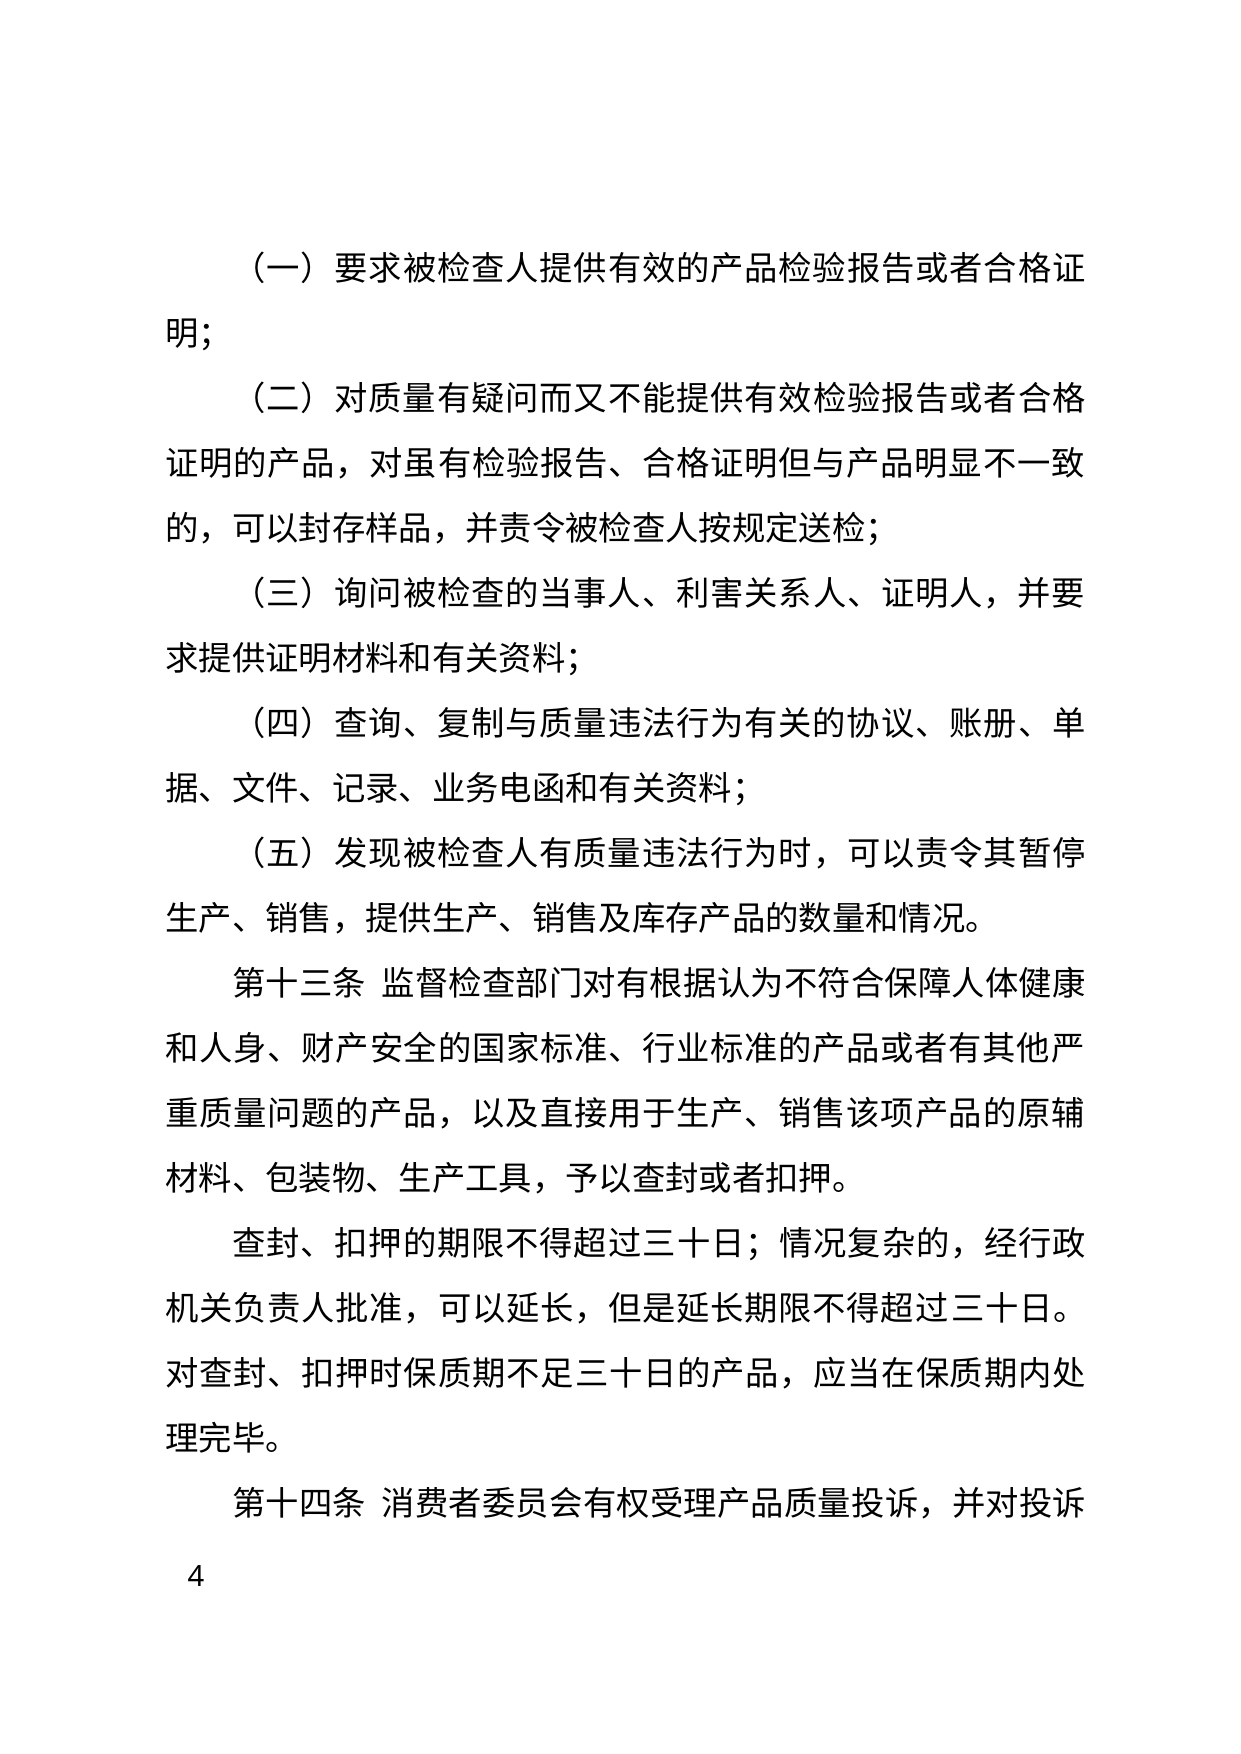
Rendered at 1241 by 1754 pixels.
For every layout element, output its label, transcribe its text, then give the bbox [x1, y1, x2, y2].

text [165, 1468, 1087, 1533]
text （四）查询、复制与质量违法行为有关的协议、账册、单据、文件、记录、业务电函和有关资料； [165, 688, 1087, 818]
text 查封、扣押的期限不得超过三十日；情况复杂的，经行政机关负责人批准，可以延长，但是延长期限不得超过三十日。对查封、扣押时保质期不足三十日的产品，应当在保质期内处理完毕。 [165, 1208, 1087, 1468]
text 第十三条 监督检查部门对有根据认为不符合保障人体健康和人身、财产安全的国家标准、行业标准的产品或者有其他严重质量问题的产品，以及直接用于生产、销售该项产品的原辅材料、包装物、生产工具，予以查封或者扣押。 [165, 948, 1087, 1208]
text （一）要求被检查人提供有效的产品检验报告或者合格证明； [165, 233, 1087, 363]
text （五）发现被检查人有质量违法行为时，可以责令其暂停生产、销售，提供生产、销售及库存产品的数量和情况。 [165, 818, 1087, 948]
text （三）询问被检查的当事人、利害关系人、证明人，并要求提供证明材料和有关资料； [165, 558, 1087, 688]
text （二）对质量有疑问而又不能提供有效检验报告或者合格证明的产品，对虽有检验报告、合格证明但与产品明显不一致的，可以封存样品，并责令被检查人按规定送检； [165, 363, 1087, 558]
